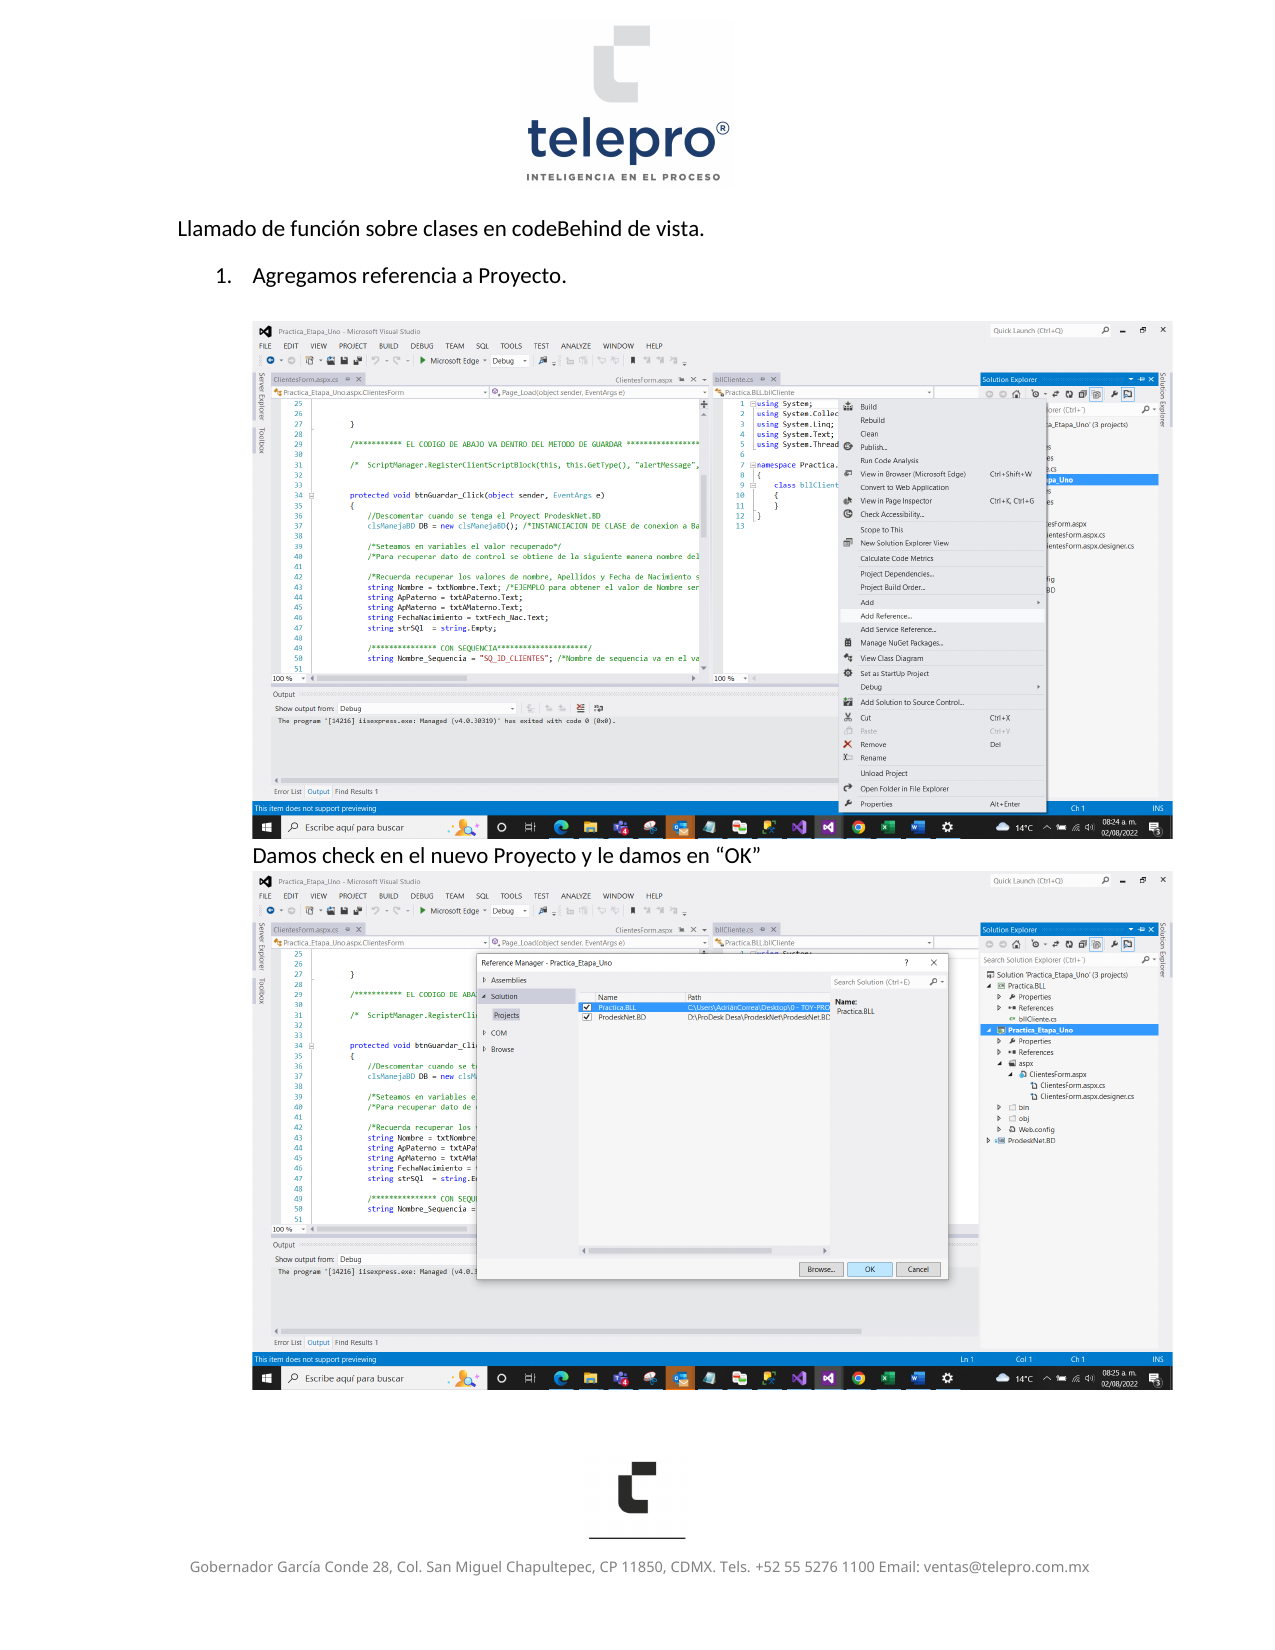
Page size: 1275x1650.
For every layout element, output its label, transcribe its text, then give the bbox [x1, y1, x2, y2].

picture [580, 1453, 695, 1545]
picture [521, 20, 734, 188]
text Llamado de función sobre clases en codeBehind de vista. [177, 214, 1098, 242]
picture [252, 871, 1173, 1390]
list Damos check en el nuevo Proyecto y le damos en “OK” [252, 841, 1098, 869]
picture [252, 321, 1173, 839]
list Agregamos referencia a Proyecto. [215, 261, 1098, 289]
